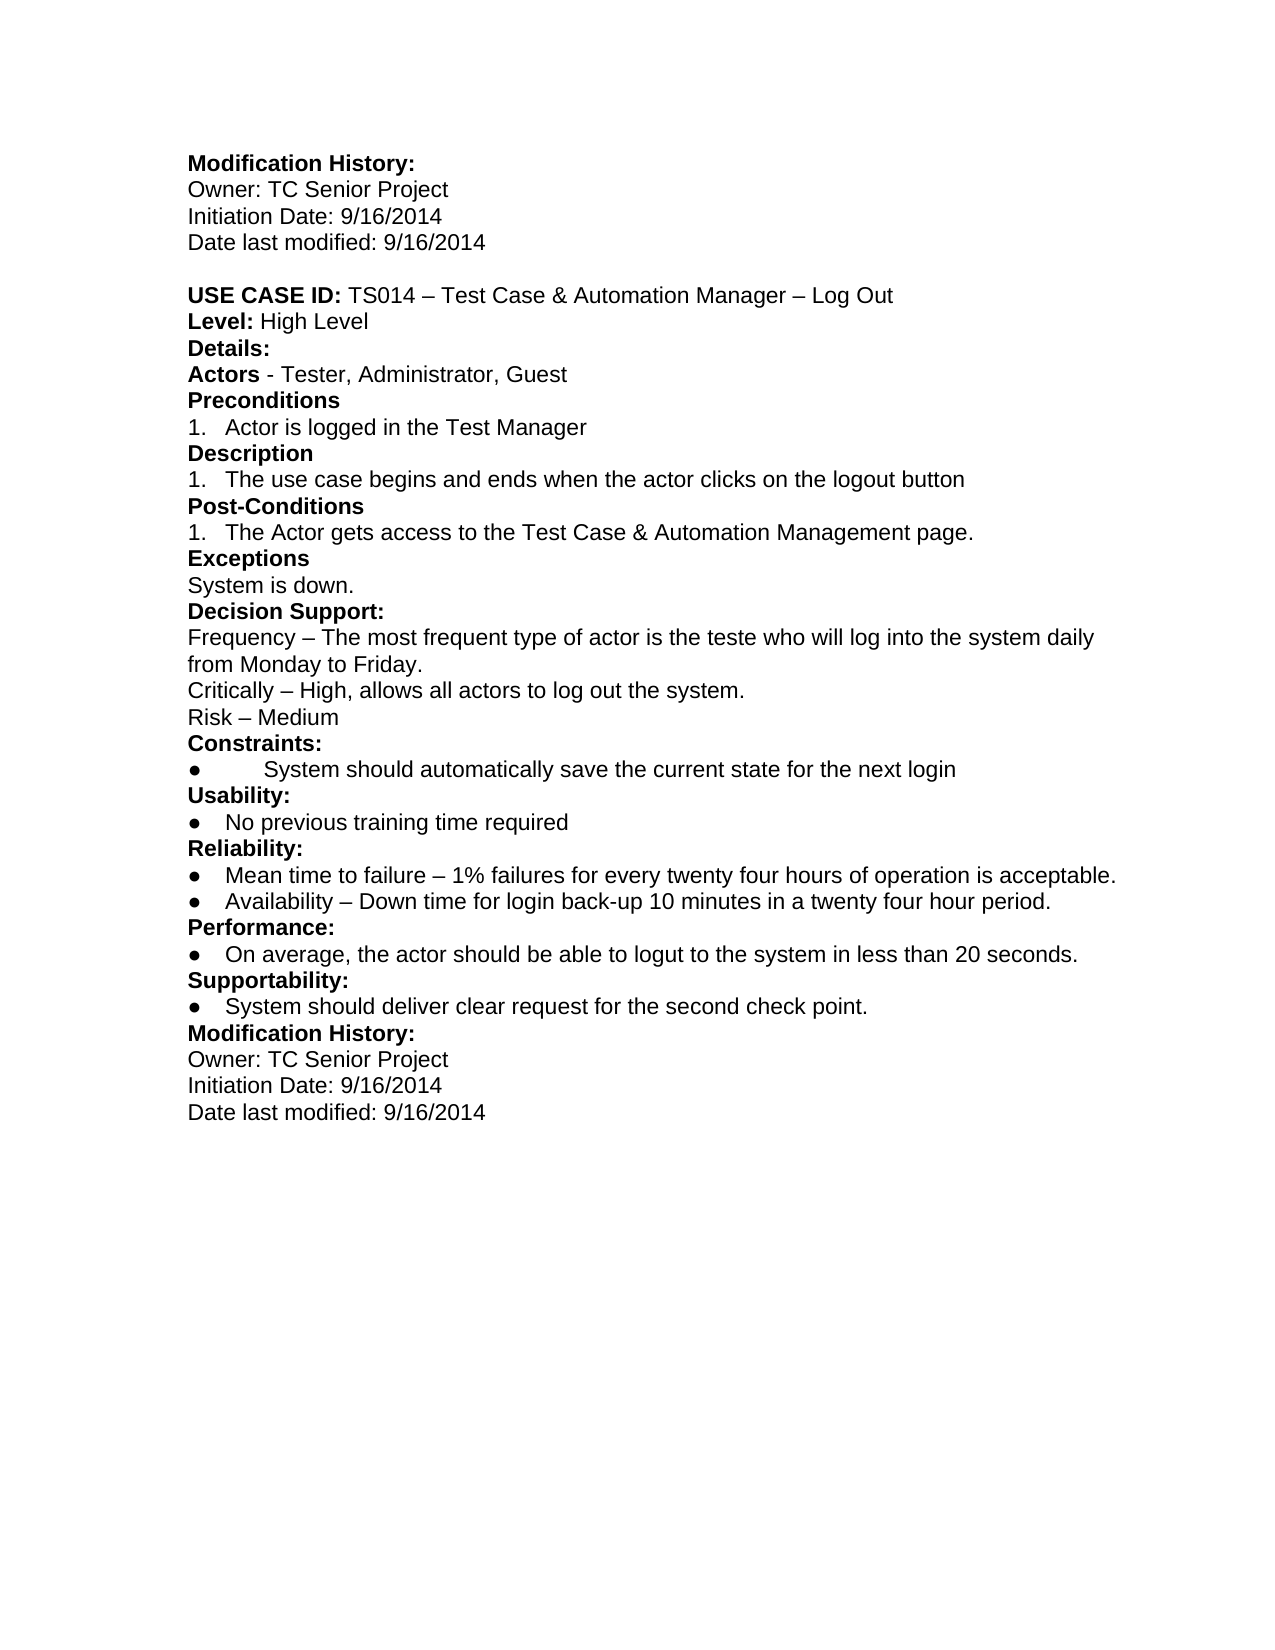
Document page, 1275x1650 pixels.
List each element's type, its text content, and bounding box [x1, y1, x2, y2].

text Details: [187, 334, 1125, 361]
list No previous training time required [187, 809, 1125, 835]
list System should automatically save the current state for the next login [188, 756, 1125, 782]
text Modification History: [187, 150, 1125, 176]
text Date last modified: 9/16/2014 [187, 229, 1125, 282]
text Preconditions [187, 387, 1125, 413]
text Date last modified: 9/16/2014 [187, 1099, 1125, 1125]
text Modification History: [187, 1020, 1125, 1046]
list Availability – Down time for login back-up 10 minutes in a twenty four hour period. [187, 888, 1125, 914]
text Supportability: [187, 967, 1125, 993]
list On average, the actor should be able to logut to the system in less than 20 seconds. [187, 941, 1125, 967]
text Constraints: [187, 730, 1125, 756]
list Mean time to failure – 1% failures for every twenty four hours of operation is acceptable. [187, 862, 1125, 888]
text USE CASE ID: TS014 – Test Case & Automation Manager – Log Out [187, 282, 1125, 308]
text Performance: [187, 914, 1125, 941]
text Exceptions [187, 545, 1125, 572]
text Owner: TC Senior Project [187, 176, 1125, 203]
list The Actor gets access to the Test Case & Automation Management page. [188, 519, 1125, 545]
text Actors - Tester, Administrator, Guest [187, 361, 1125, 387]
text Risk – Medium [187, 703, 1125, 730]
text Description [187, 440, 1125, 466]
list System should deliver clear request for the second check point. [187, 993, 1125, 1020]
text Level: High Level [187, 308, 1125, 334]
text Critically – High, allows all actors to log out the system. [187, 677, 1125, 703]
text Post-Conditions [187, 493, 1125, 519]
text Usability: [187, 782, 1125, 809]
text Decision Support: [187, 598, 1125, 624]
list The use case begins and ends when the actor clicks on the logout button [188, 466, 1125, 493]
text Reliability: [187, 835, 1125, 862]
text Initiation Date: 9/16/2014 [187, 203, 1125, 229]
text System is down. [187, 572, 1125, 598]
text Frequency – The most frequent type of actor is the teste who will log into the system daily from Monday to Friday. [187, 624, 1125, 677]
list Actor is logged in the Test Manager [188, 413, 1125, 440]
text Owner: TC Senior Project Initiation Date: 9/16/2014 [187, 1046, 1125, 1099]
